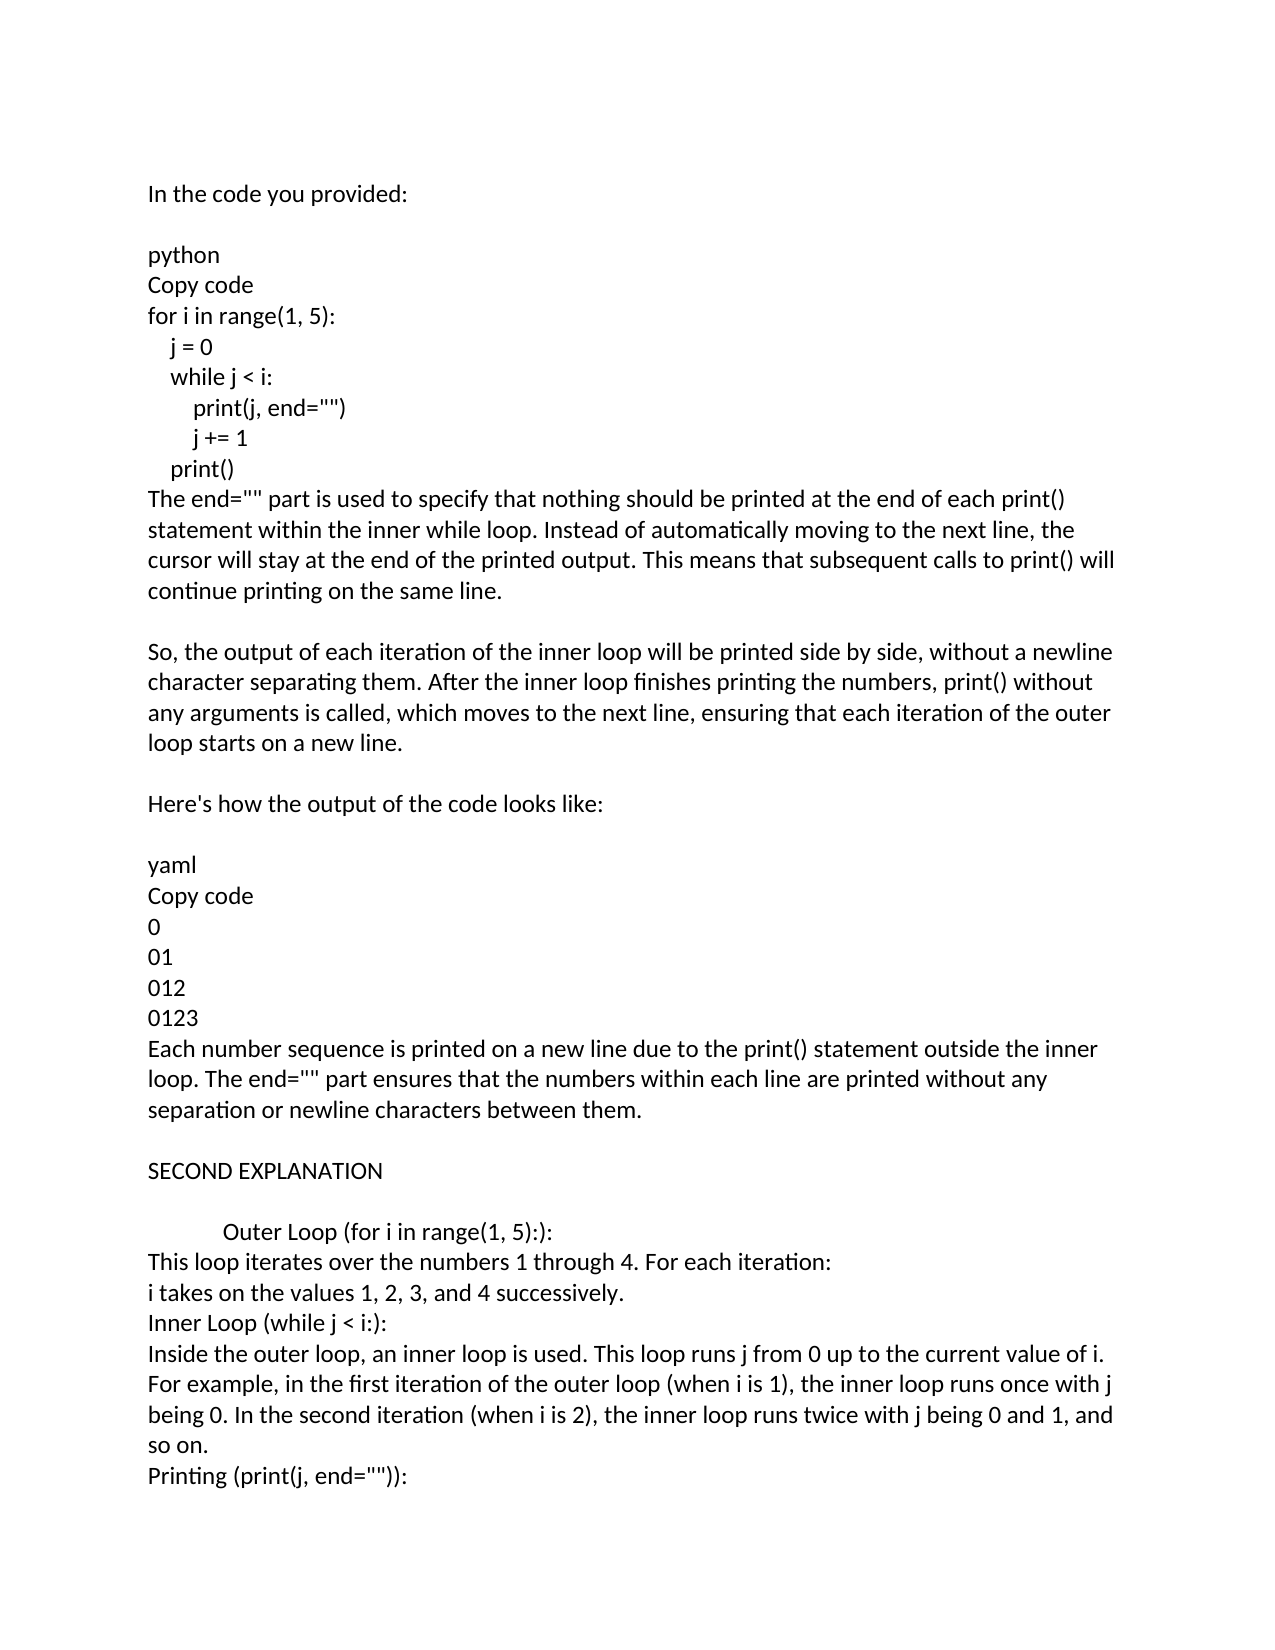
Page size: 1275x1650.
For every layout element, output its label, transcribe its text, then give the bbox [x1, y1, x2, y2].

text j += 1 [148, 422, 1127, 453]
text yaml [148, 849, 1127, 880]
text Inside the outer loop, an inner loop is used. This loop runs j from 0 up to the current value of i. [148, 1338, 1127, 1368]
text This loop iterates over the numbers 1 through 4. For each iteration: [148, 1246, 1127, 1277]
text i takes on the values 1, 2, 3, and 4 successively. [148, 1277, 1127, 1307]
text Outer Loop (for i in range(1, 5):): [148, 1216, 1127, 1246]
text Inner Loop (while j < i:): [148, 1307, 1127, 1338]
text 01 [148, 941, 1127, 972]
text 0123 [148, 1002, 1127, 1033]
text In the code you provided: [148, 178, 1127, 209]
text SECOND EXPLANATION [148, 1155, 1127, 1185]
text Here's how the output of the code looks like: [148, 788, 1127, 819]
text Copy code [148, 270, 1127, 300]
text 012 [148, 972, 1127, 1002]
text print() [148, 453, 1127, 483]
text The end="" part is used to specify that nothing should be printed at the end of each print() statement within the inner while loop. Instead of automatically moving to the next line, the cursor will stay at the end of the printed output. This means that subsequent calls to print() will continue printing on the same line. [148, 483, 1127, 605]
text 0 [148, 911, 1127, 941]
text For example, in the first iteration of the outer loop (when i is 1), the inner loop runs once with j being 0. In the second iteration (when i is 2), the inner loop runs twice with j being 0 and 1, and so on. [148, 1368, 1127, 1460]
text Each number sequence is printed on a new line due to the print() statement outside the inner loop. The end="" part ensures that the numbers within each line are printed without any separation or newline characters between them. [148, 1033, 1127, 1124]
text while j < i: [148, 361, 1127, 392]
text So, the output of each iteration of the inner loop will be printed side by side, without a newline character separating them. After the inner loop finishes printing the numbers, print() without any arguments is called, which moves to the next line, ensuring that each iteration of the outer loop starts on a new line. [148, 636, 1127, 758]
text print(j, end="") [148, 392, 1127, 422]
text python [148, 239, 1127, 270]
text for i in range(1, 5): [148, 300, 1127, 331]
text Printing (print(j, end="")): [148, 1460, 1127, 1491]
text Copy code [148, 880, 1127, 911]
text j = 0 [148, 331, 1127, 361]
